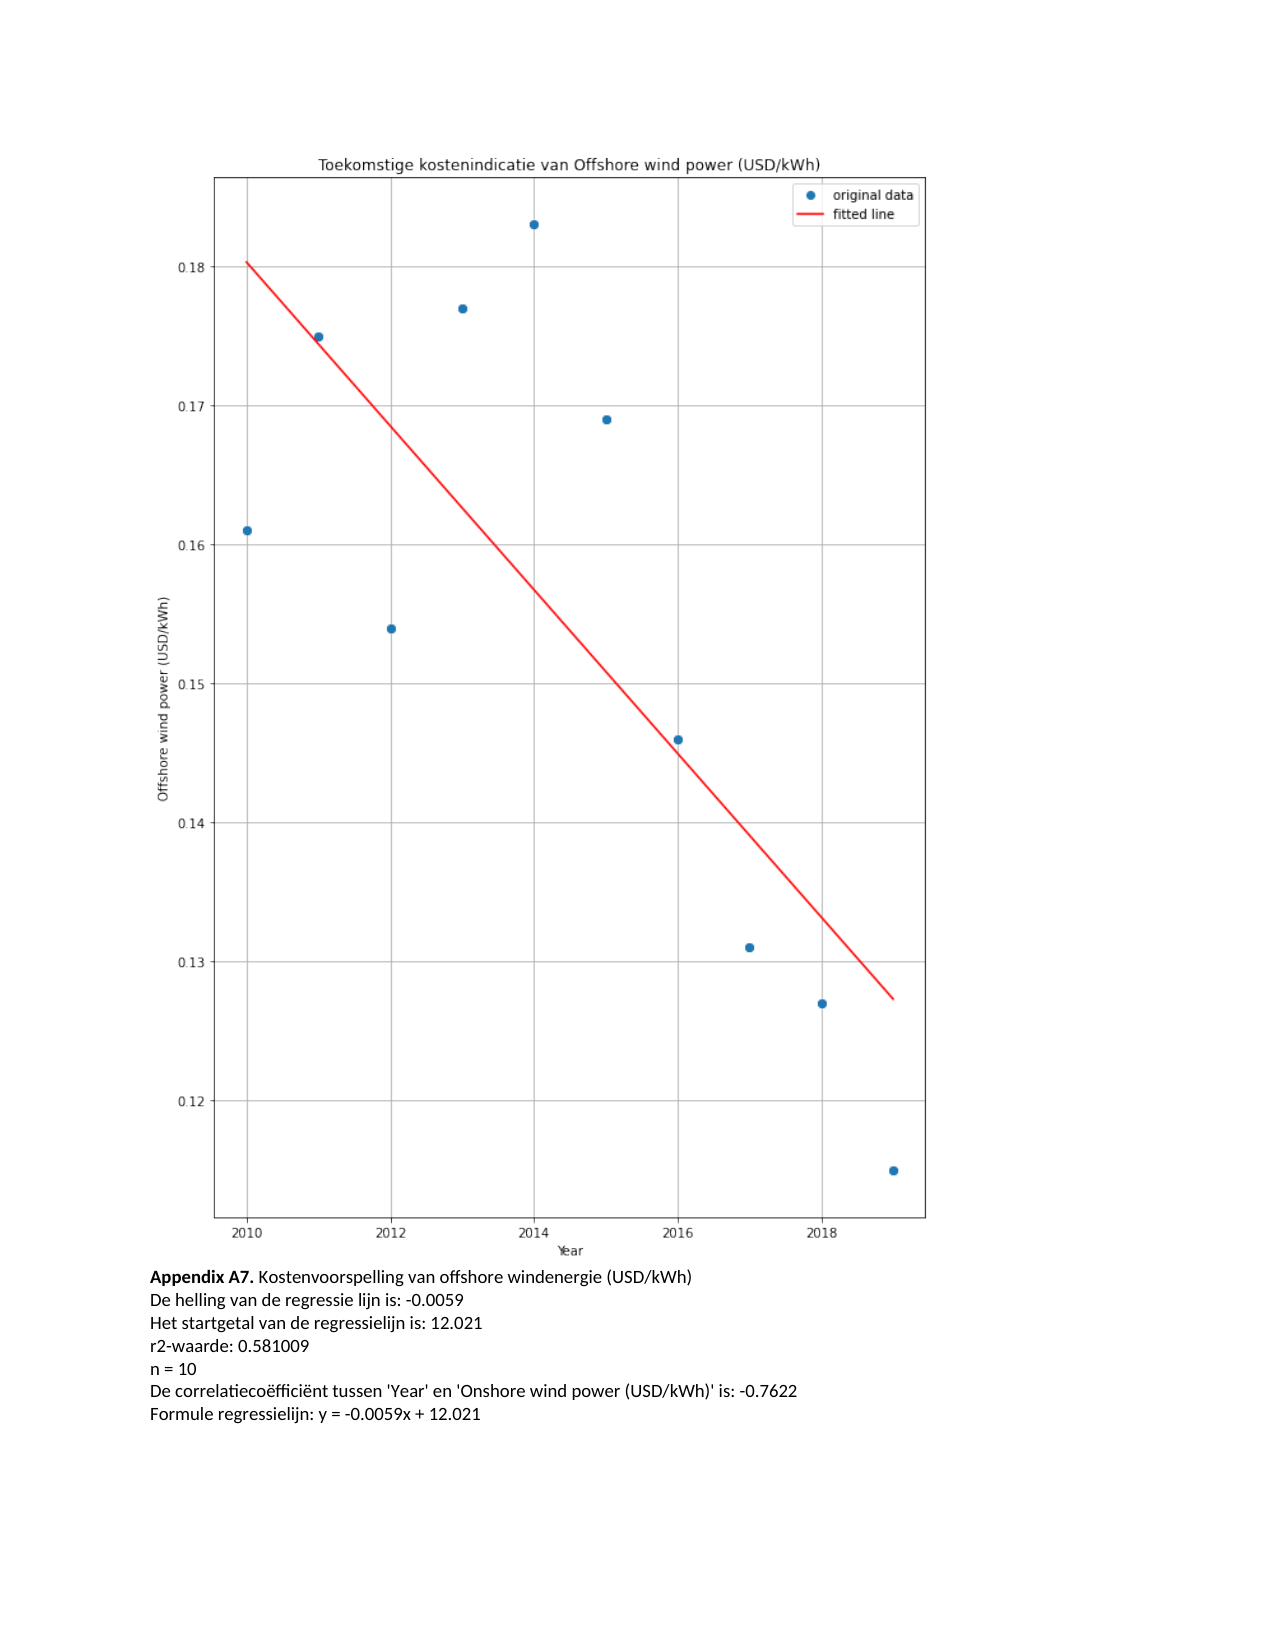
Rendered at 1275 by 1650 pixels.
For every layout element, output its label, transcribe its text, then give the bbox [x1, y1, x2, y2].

text Het startgetal van de regressielijn is: 12.021 [150, 1311, 1125, 1334]
text n = 10 [150, 1357, 1125, 1380]
text De correlatiecoëfficiënt tussen 'Year' en 'Onshore wind power (USD/kWh)' is: -0.7622 [150, 1380, 1125, 1403]
text r2-waarde: 0.581009 [150, 1334, 1125, 1357]
text De helling van de regressie lijn is: -0.0059 [150, 1288, 1125, 1311]
text Formule regressielijn: y = -0.0059x + 12.021 [150, 1403, 1125, 1426]
text Appendix A7. Kostenvoorspelling van offshore windenergie (USD/kWh) [150, 1265, 1125, 1288]
picture [150, 150, 934, 1266]
